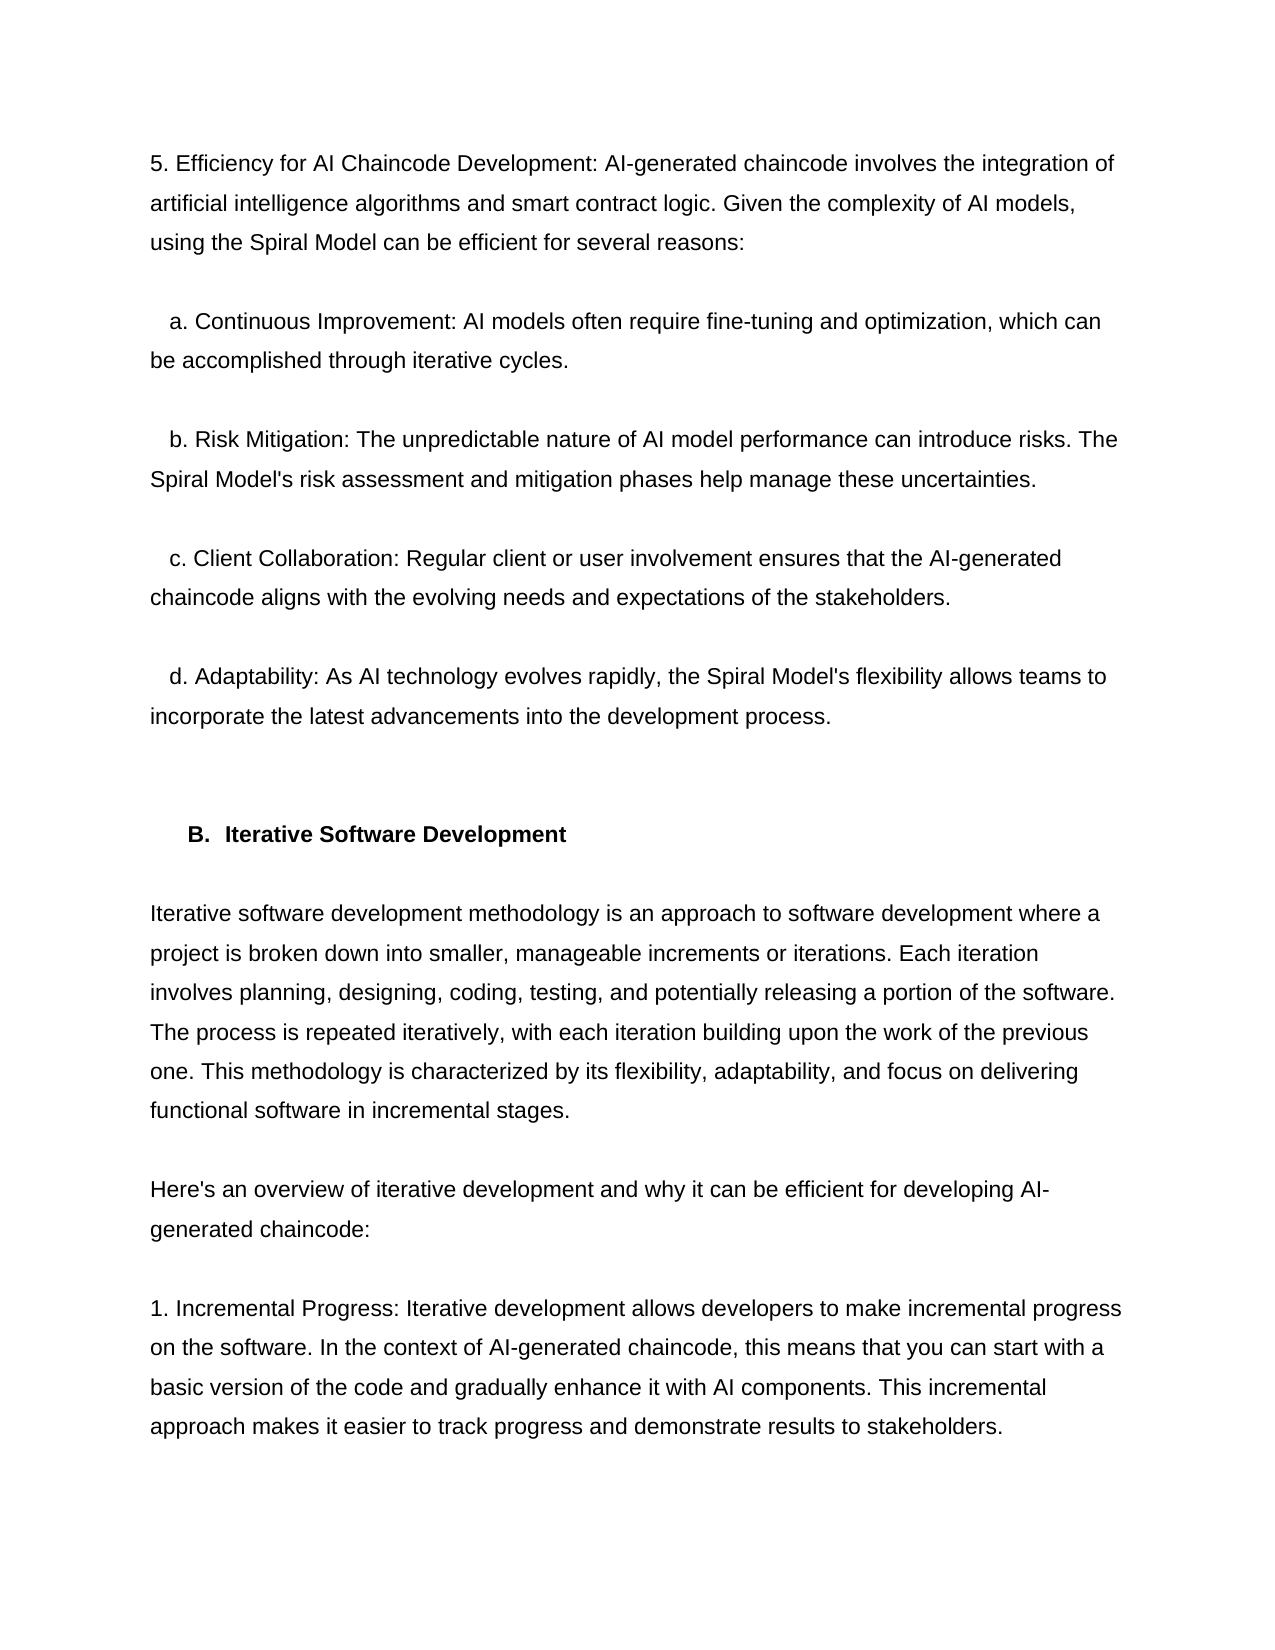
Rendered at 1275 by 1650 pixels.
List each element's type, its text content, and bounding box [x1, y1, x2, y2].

text 1. Incremental Progress: Iterative development allows developers to make incremental progress on the software. In the context of AI-generated chaincode, this means that you can start with a basic version of the code and gradually enhance it with AI components. This incremental approach makes it easier to track progress and demonstrate results to stakeholders. [150, 1295, 1125, 1440]
text a. Continuous Improvement: AI models often require fine-tuning and optimization, which can be accomplished through iterative cycles. [150, 308, 1125, 374]
text d. Adaptability: As AI technology evolves rapidly, the Spiral Model's flexibility allows teams to incorporate the latest advancements into the development process. [150, 663, 1125, 729]
text Iterative software development methodology is an approach to software development where a project is broken down into smaller, manageable increments or iterations. Each iteration involves planning, designing, coding, testing, and potentially releasing a portion of the software. The process is repeated iteratively, with each iteration building upon the work of the previous one. This methodology is characterized by its flexibility, adaptability, and focus on delivering functional software in incremental stages. [150, 900, 1125, 1124]
list Iterative Software Development [187, 821, 1125, 847]
text 5. Efficiency for AI Chaincode Development: AI-generated chaincode involves the integration of artificial intelligence algorithms and smart contract logic. Given the complexity of AI models, using the Spiral Model can be efficient for several reasons: [150, 150, 1125, 255]
text b. Risk Mitigation: The unpredictable nature of AI model performance can introduce risks. The Spiral Model's risk assessment and mitigation phases help manage these uncertainties. [150, 426, 1125, 492]
text Here's an overview of iterative development and why it can be efficient for developing AI-generated chaincode: [150, 1176, 1125, 1242]
text c. Client Collaboration: Regular client or user involvement ensures that the AI-generated chaincode aligns with the evolving needs and expectations of the stakeholders. [150, 545, 1125, 611]
